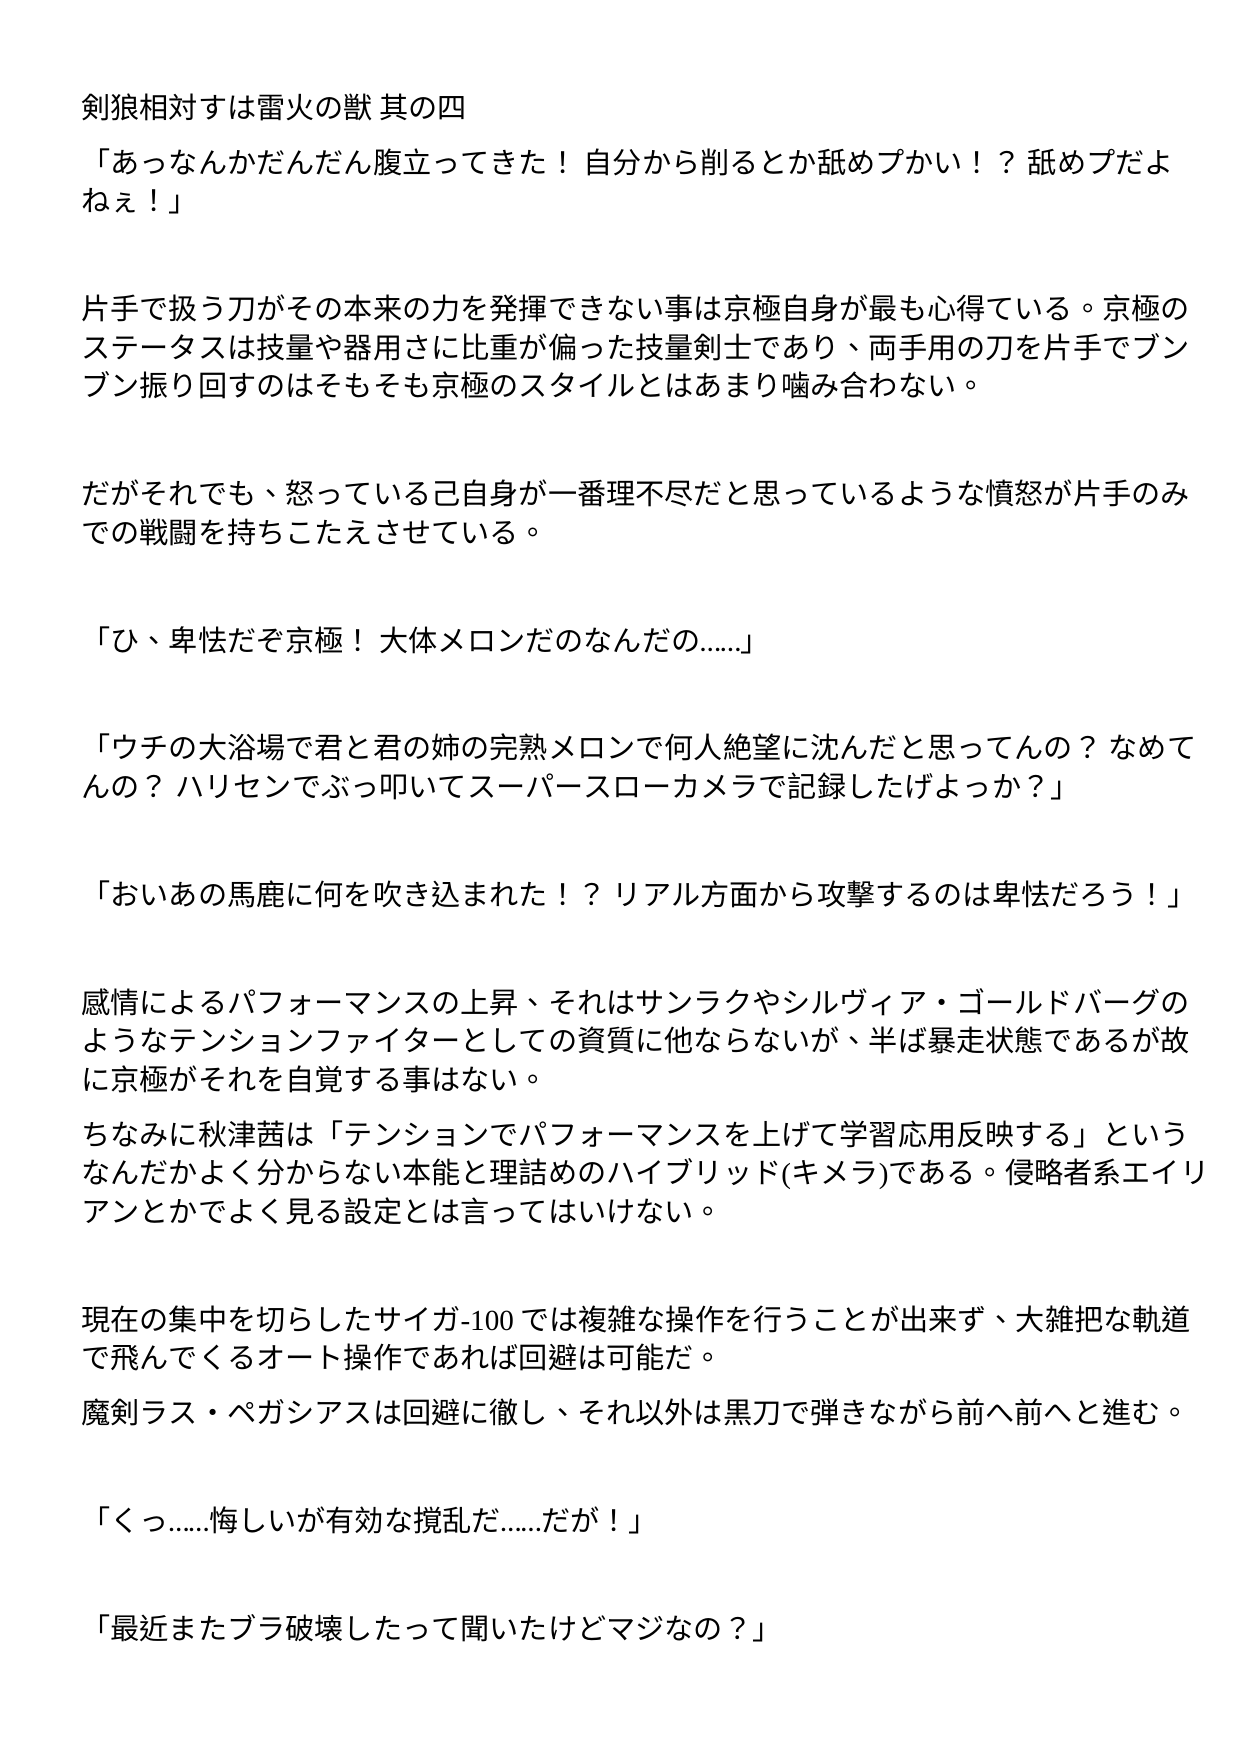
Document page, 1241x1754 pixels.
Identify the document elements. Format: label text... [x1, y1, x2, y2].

text 「おいあの馬鹿に何を吹き込まれた！？ リアル方面から攻撃するのは卑怯だろう！」 [81, 877, 1215, 912]
text ちなみに秋津茜は「テンションでパフォーマンスを上げて学習応用反映する」というなんだかよく分からない本能と理詰めのハイブリッド(キメラ)である。侵略者系エイリアンとかでよく見る設定とは言ってはいけない。 [81, 1117, 1215, 1229]
text 片手で扱う刀がその本来の力を発揮できない事は京極自身が最も心得ている。京極のステータスは技量や器用さに比重が偏った技量剣士であり、両手用の刀を片手でブンブン振り回すのはそもそも京極のスタイルとはあまり噛み合わない。 [81, 291, 1215, 404]
text 「ひ、卑怯だぞ京極！ 大体メロンだのなんだの……」 [81, 623, 1215, 658]
text 剣狼相対すは雷火の獣 其の四 [81, 90, 1215, 126]
text 魔剣ラス・ペガシアスは回避に徹し、それ以外は黒刀で弾きながら前へ前へと進む。 [81, 1395, 1215, 1431]
text 「最近またブラ破壊したって聞いたけどマジなの？」 [81, 1611, 1215, 1647]
text 「あっなんかだんだん腹立ってきた！ 自分から削るとか舐めプかい！？ 舐めプだよねぇ！」 [81, 145, 1215, 219]
text 「くっ……悔しいが有効な撹乱だ……だが！」 [81, 1503, 1215, 1539]
text 現在の集中を切らしたサイガ-100では複雑な操作を行うことが出来ず、大雑把な軌道で飛んでくるオート操作であれば回避は可能だ。 [81, 1302, 1215, 1376]
text 「ウチの大浴場で君と君の姉の完熟メロンで何人絶望に沈んだと思ってんの？ なめてんの？ ハリセンでぶっ叩いてスーパースローカメラで記録したげよっか？」 [81, 731, 1215, 804]
text 感情によるパフォーマンスの上昇、それはサンラクやシルヴィア・ゴールドバーグのようなテンションファイターとしての資質に他ならないが、半ば暴走状態であるが故に京極がそれを自覚する事はない。 [81, 985, 1215, 1097]
text だがそれでも、怒っている己自身が一番理不尽だと思っているような憤怒が片手のみでの戦闘を持ちこたえさせている。 [81, 476, 1215, 550]
